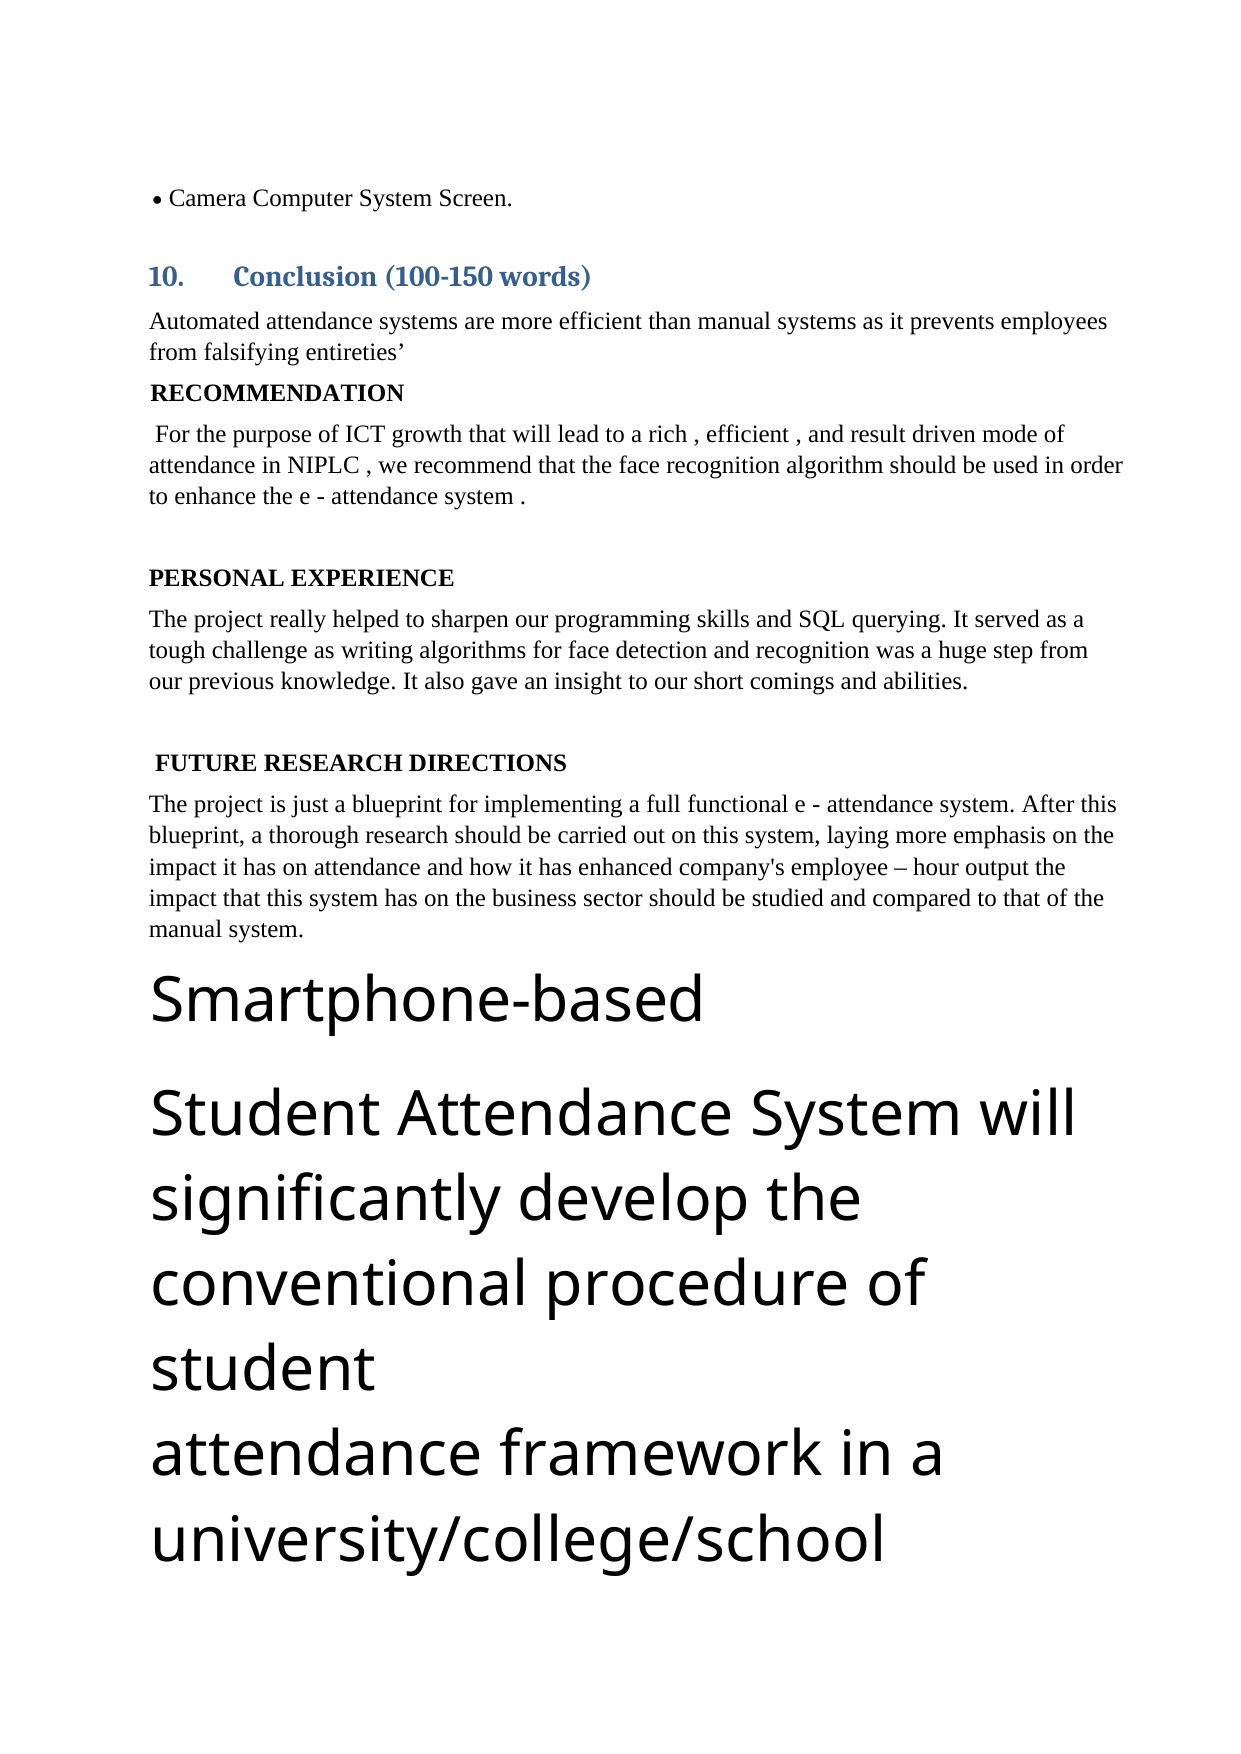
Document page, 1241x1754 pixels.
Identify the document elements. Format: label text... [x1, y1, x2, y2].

text PERSONAL EXPERIENCE [148, 563, 1128, 592]
text Student Attendance System will [150, 1069, 1128, 1154]
text ⚫ Camera Computer System Screen. [150, 183, 1128, 211]
text RECOMMENDATION [150, 378, 1128, 407]
text Automated attendance systems are more efficient than manual systems as it prevents employees from falsifying entireties’ [148, 306, 1128, 366]
text The project really helped to sharpen our programming skills and SQL querying. It served as a tough challenge as writing algorithms for face detection and recognition was a huge step from our previous knowledge. It also gave an insight to our short comings and abilities. [148, 604, 1128, 695]
text attendance framework in a university/college/school [150, 1409, 1128, 1579]
text For the purpose of ICT growth that will lead to a rich , efficient , and result driven mode of attendance in NIPLC , we recommend that the face recognition algorithm should be used in order to enhance the e - attendance system . [148, 419, 1128, 510]
text FUTURE RESEARCH DIRECTIONS [148, 748, 1128, 777]
text Smartphone-based [150, 955, 1128, 1040]
text significantly develop the conventional procedure of student [150, 1154, 1128, 1409]
text 10. Conclusion (100-150 words) [148, 260, 1128, 293]
text The project is just a blueprint for implementing a full functional e - attendance system. After this blueprint, a thorough research should be carried out on this system, laying more emphasis on the impact it has on attendance and how it has enhanced company's employee – hour output the impact that this system has on the business sector should be studied and compared to that of the manual system. [148, 789, 1128, 942]
